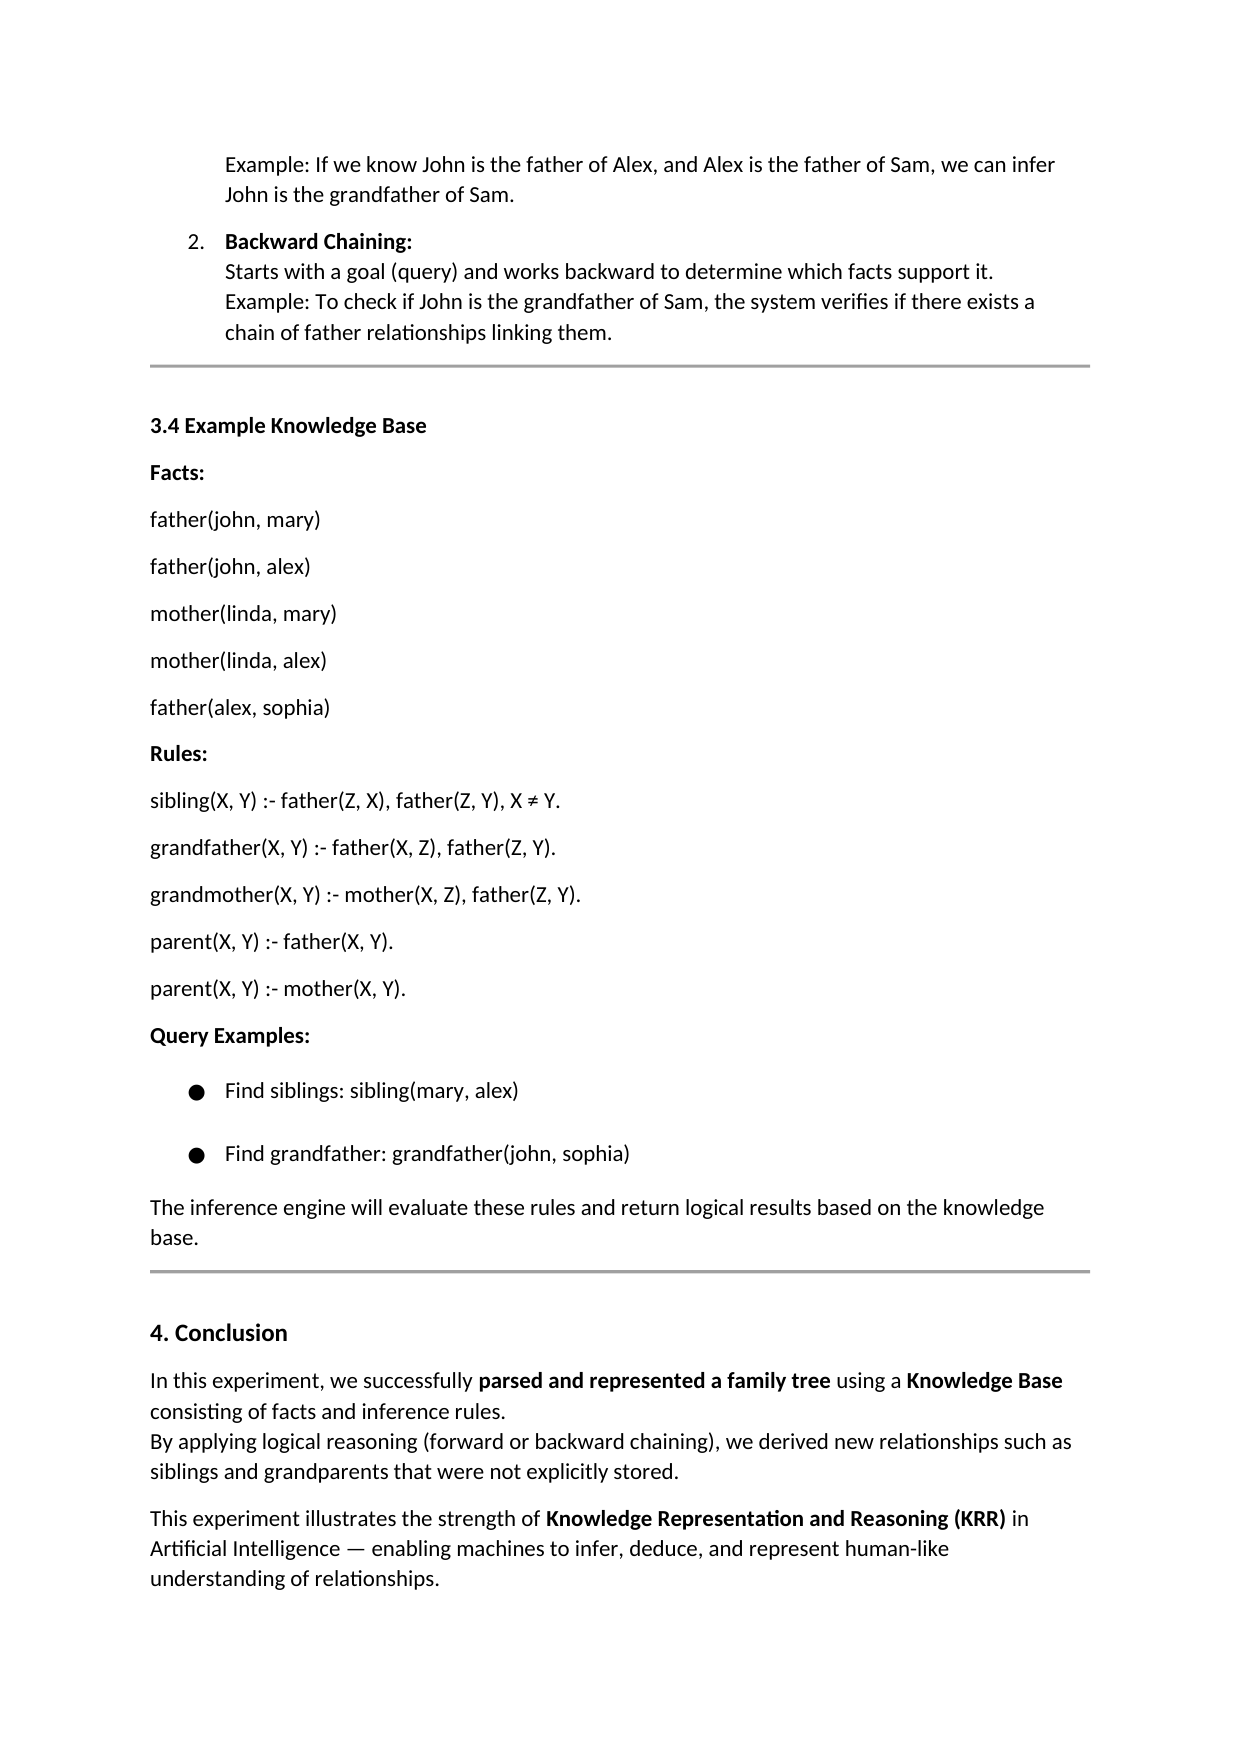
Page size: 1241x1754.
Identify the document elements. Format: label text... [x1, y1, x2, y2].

text mother(linda, alex) [150, 646, 1090, 674]
list Backward Chaining: Starts with a goal (query) and works backward to determine which facts support it. Example: To check if John is the grandfather of Sam, the system verifies if there exists a chain of father relationships linking them. [187, 227, 1090, 346]
text parent(X, Y) :- mother(X, Y). [150, 974, 1090, 1002]
text Query Examples: [150, 1021, 1090, 1049]
text sibling(X, Y) :- father(Z, X), father(Z, Y), X ≠ Y. [150, 786, 1090, 814]
text father(alex, sophia) [150, 693, 1090, 721]
text grandfather(X, Y) :- father(X, Z), father(Z, Y). [150, 833, 1090, 861]
list Find grandfather: grandfather(john, sophia) [187, 1130, 1090, 1173]
text parent(X, Y) :- father(X, Y). [150, 927, 1090, 955]
text 3.4 Example Knowledge Base [150, 411, 1090, 439]
list Find siblings: sibling(mary, alex) [187, 1068, 1090, 1110]
text Rules: [150, 739, 1090, 768]
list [187, 150, 1090, 208]
text father(john, alex) [150, 552, 1090, 580]
text 4. Conclusion [150, 1317, 1090, 1348]
text The inference engine will evaluate these rules and return logical results based on the knowledge base. [150, 1193, 1090, 1251]
text father(john, mary) [150, 505, 1090, 533]
text mother(linda, mary) [150, 599, 1090, 627]
text grandmother(X, Y) :- mother(X, Z), father(Z, Y). [150, 880, 1090, 908]
text In this experiment, we successfully parsed and represented a family tree using a Knowledge Base consisting of facts and inference rules. By applying logical reasoning (forward or backward chaining), we derived new relationships such as siblings and grandparents that were not explicitly stored. [150, 1367, 1090, 1485]
text Facts: [150, 458, 1090, 486]
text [150, 1504, 1090, 1593]
